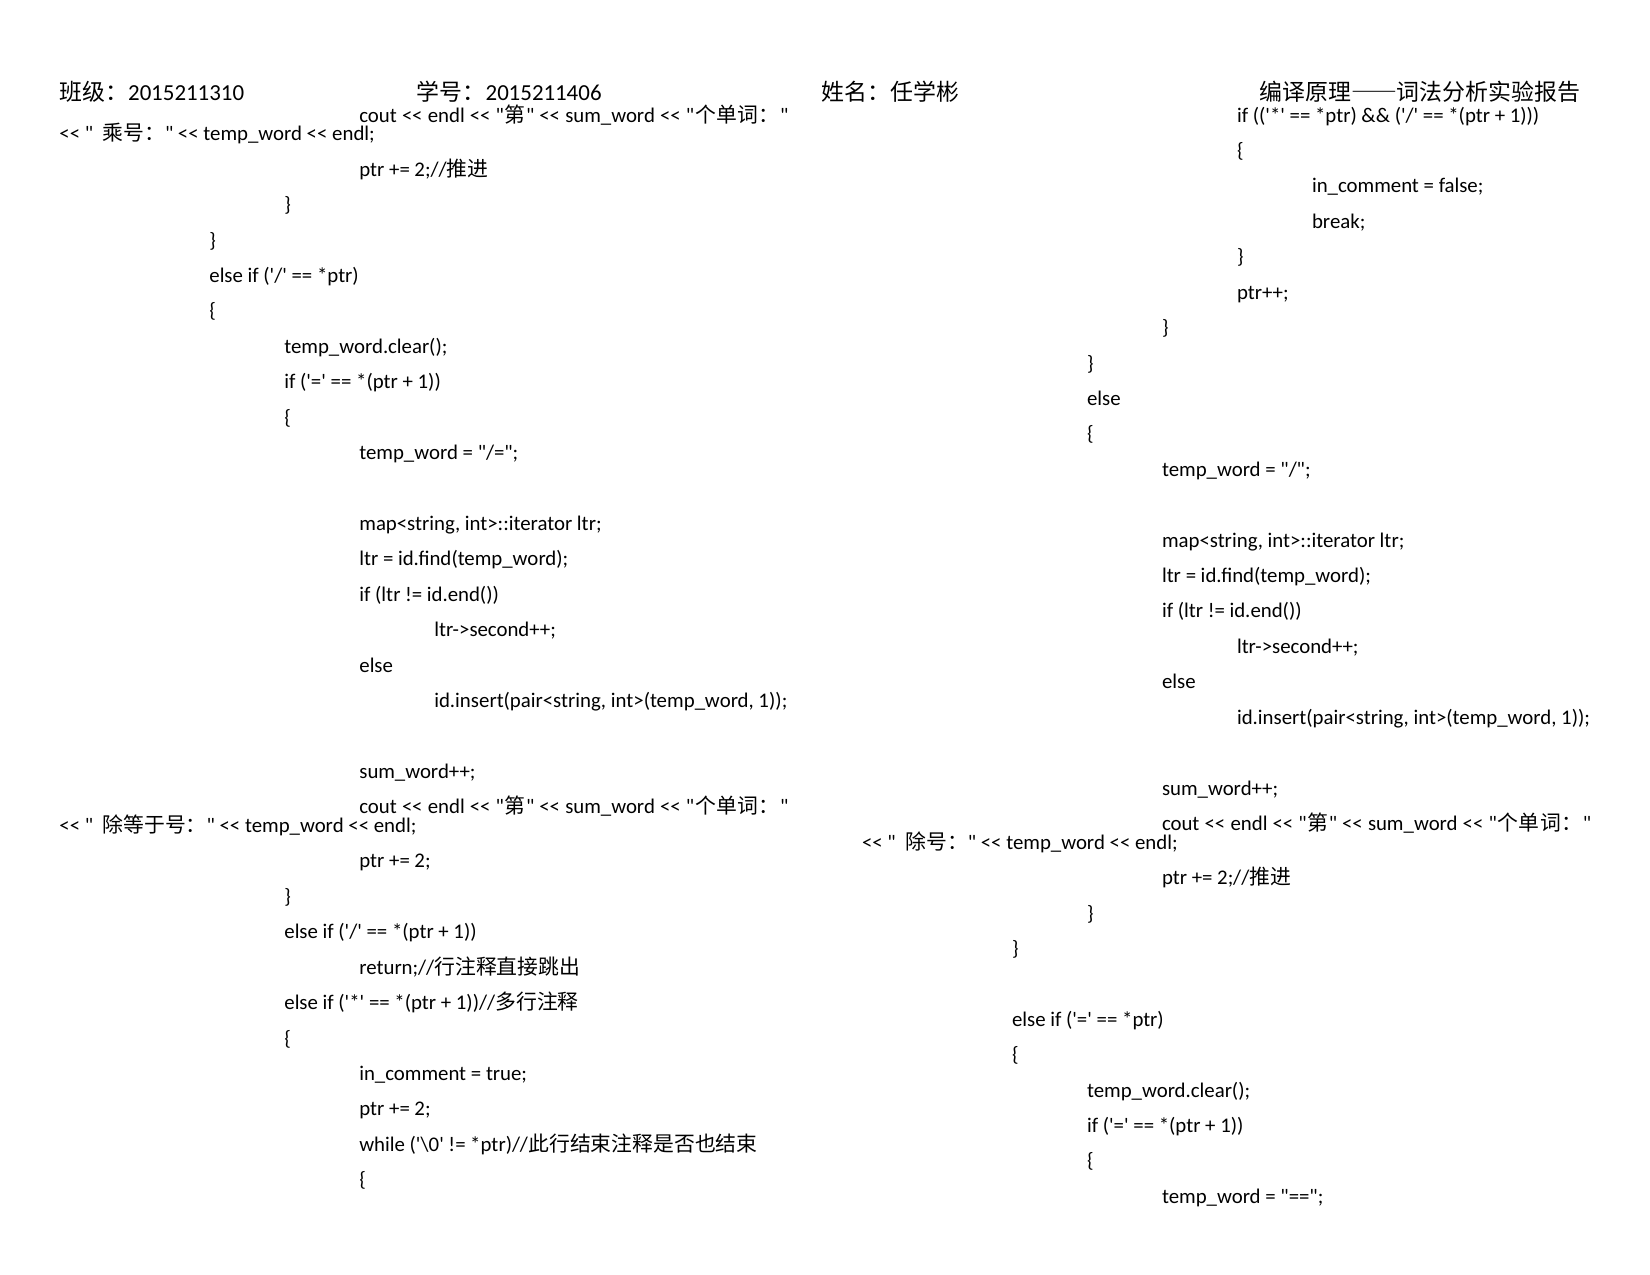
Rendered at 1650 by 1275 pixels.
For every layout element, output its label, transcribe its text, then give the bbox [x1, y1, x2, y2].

text ptr += 2;//推进 [59, 161, 788, 180]
text { [59, 1172, 788, 1190]
text in_comment = false; [862, 178, 1591, 197]
text ptr++; [862, 284, 1591, 303]
text ltr = id.find(temp_word); [59, 551, 788, 569]
text { [862, 1047, 1591, 1065]
text cout << endl << "第" << sum_word << "个单词：" << " 除号：" << temp_word << endl; [862, 815, 1591, 853]
text if ('=' == *(ptr + 1)) [59, 374, 788, 392]
text } [862, 319, 1591, 338]
text { [862, 142, 1591, 161]
text { [59, 409, 788, 428]
text { [862, 1153, 1591, 1172]
text map<string, int>::iterator ltr; [862, 532, 1591, 551]
text cout << endl << "第" << sum_word << "个单词：" << " 除等于号：" << temp_word << endl; [59, 799, 788, 836]
text ptr += 2;//推进 [862, 869, 1591, 888]
text } [59, 197, 788, 215]
text break; [862, 213, 1591, 232]
text if (('*' == *ptr) && ('/' == *(ptr + 1))) [862, 107, 1591, 126]
text { [59, 1030, 788, 1049]
text in_comment = true; [59, 1065, 788, 1084]
text sum_word++; [59, 763, 788, 782]
text } [59, 232, 788, 251]
text id.insert(pair<string, int>(temp_word, 1)); [862, 709, 1591, 728]
text else [59, 657, 788, 676]
text { [862, 426, 1591, 444]
text temp_word.clear(); [59, 338, 788, 357]
text else if ('/' == *(ptr + 1)) [59, 924, 788, 942]
text temp_word = "/="; [59, 444, 788, 463]
text } [862, 249, 1591, 267]
text map<string, int>::iterator ltr; [59, 515, 788, 534]
text } [862, 905, 1591, 924]
text if (ltr != id.end()) [59, 586, 788, 605]
text temp_word = "/"; [862, 461, 1591, 480]
text else if ('*' == *(ptr + 1))//多行注释 [59, 994, 788, 1013]
text cout << endl << "第" << sum_word << "个单词：" << " 乘号：" << temp_word << endl; [59, 107, 788, 144]
text { [59, 303, 788, 322]
text ptr += 2; [59, 853, 788, 872]
text if (ltr != id.end()) [862, 603, 1591, 622]
text ltr = id.find(temp_word); [862, 567, 1591, 586]
text } [59, 888, 788, 907]
text temp_word.clear(); [862, 1082, 1591, 1101]
text else [862, 674, 1591, 692]
text } [862, 355, 1591, 374]
text else if ('/' == *ptr) [59, 267, 788, 286]
text else [862, 390, 1591, 409]
text temp_word = "=="; [862, 1188, 1591, 1207]
text } [862, 940, 1591, 959]
text sum_word++; [862, 780, 1591, 799]
text while ('\0' != *ptr)//此行结束注释是否也结束 [59, 1136, 788, 1155]
text ptr += 2; [59, 1101, 788, 1119]
text ltr->second++; [862, 638, 1591, 657]
text id.insert(pair<string, int>(temp_word, 1)); [59, 692, 788, 711]
text return;//行注释直接跳出 [59, 959, 788, 978]
text if ('=' == *(ptr + 1)) [862, 1117, 1591, 1136]
text else if ('=' == *ptr) [862, 1011, 1591, 1030]
text ltr->second++; [59, 622, 788, 640]
